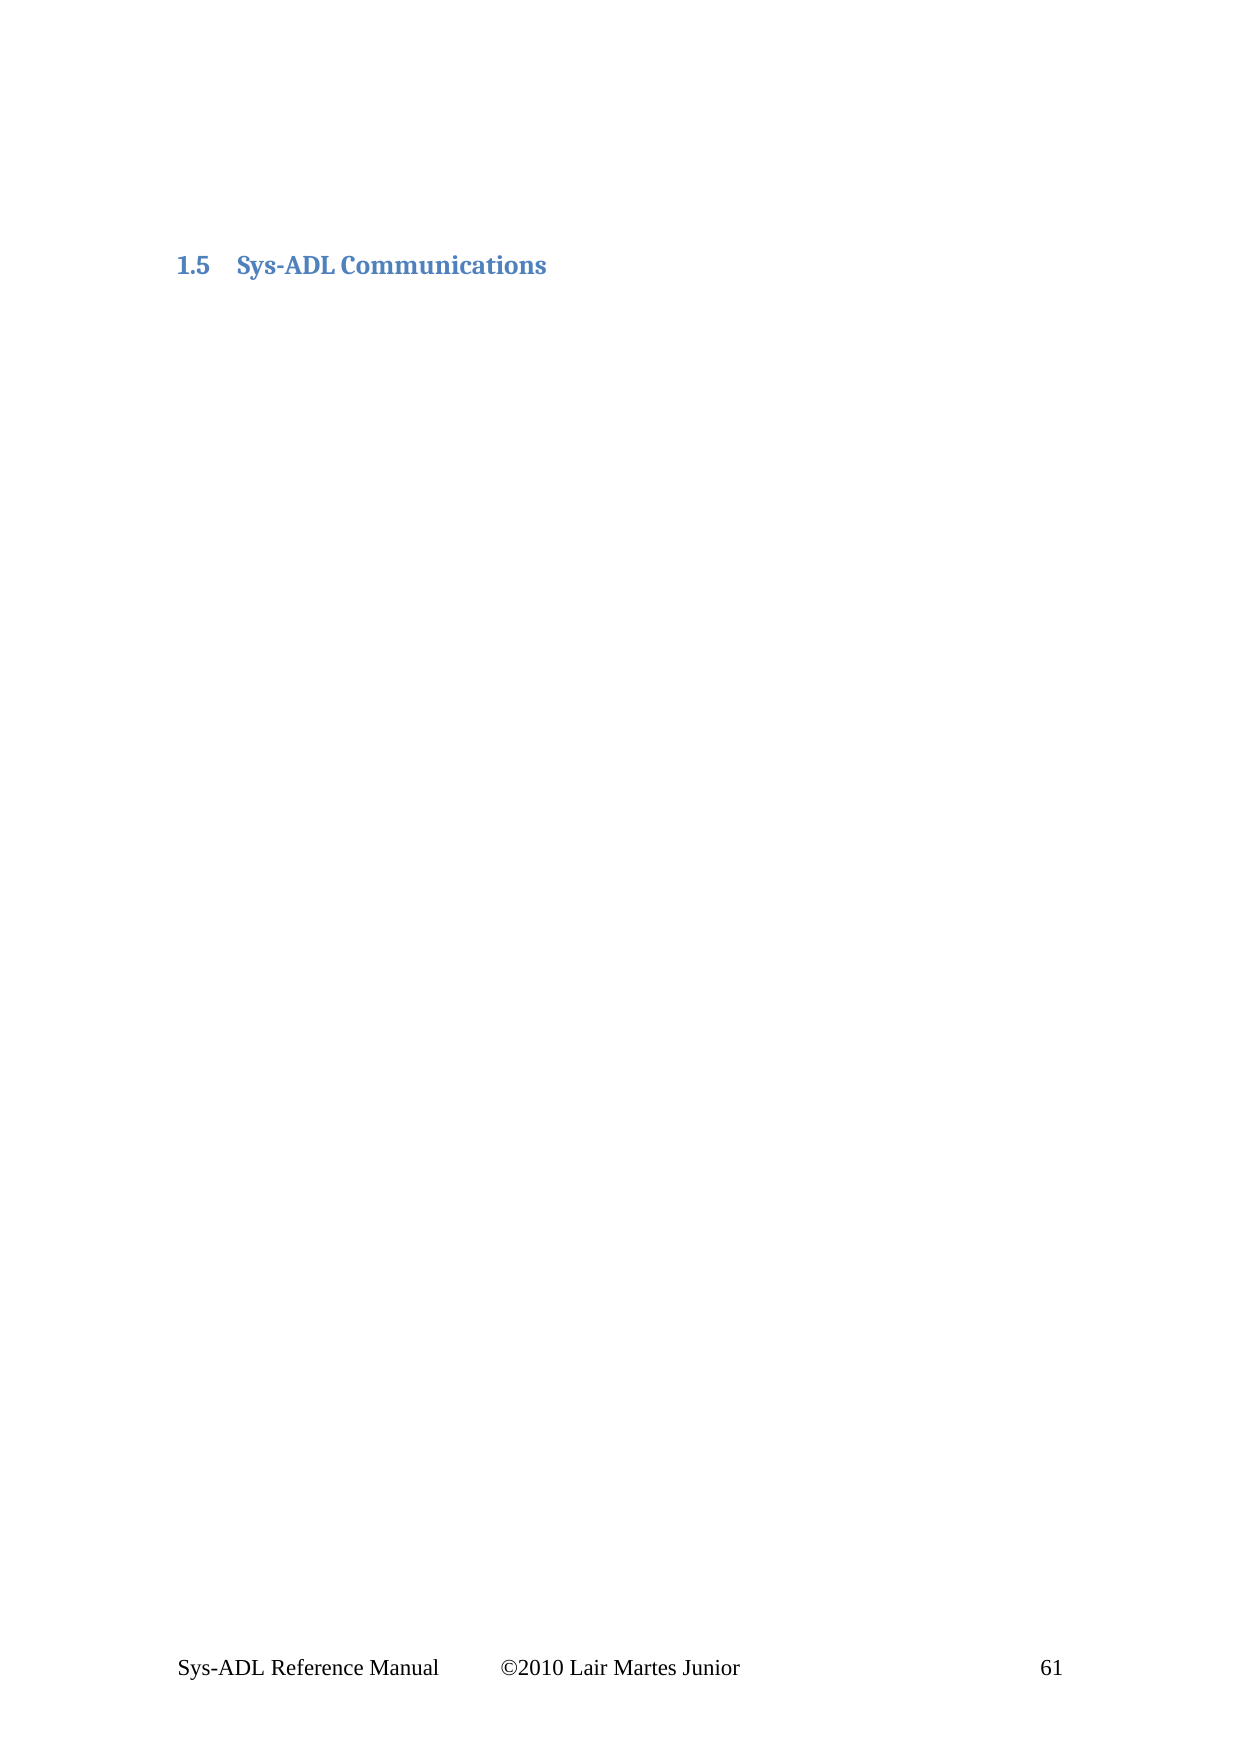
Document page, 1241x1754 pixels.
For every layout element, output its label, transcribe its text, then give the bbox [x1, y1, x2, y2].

subtitle Sys-ADL Communications [177, 250, 1063, 281]
